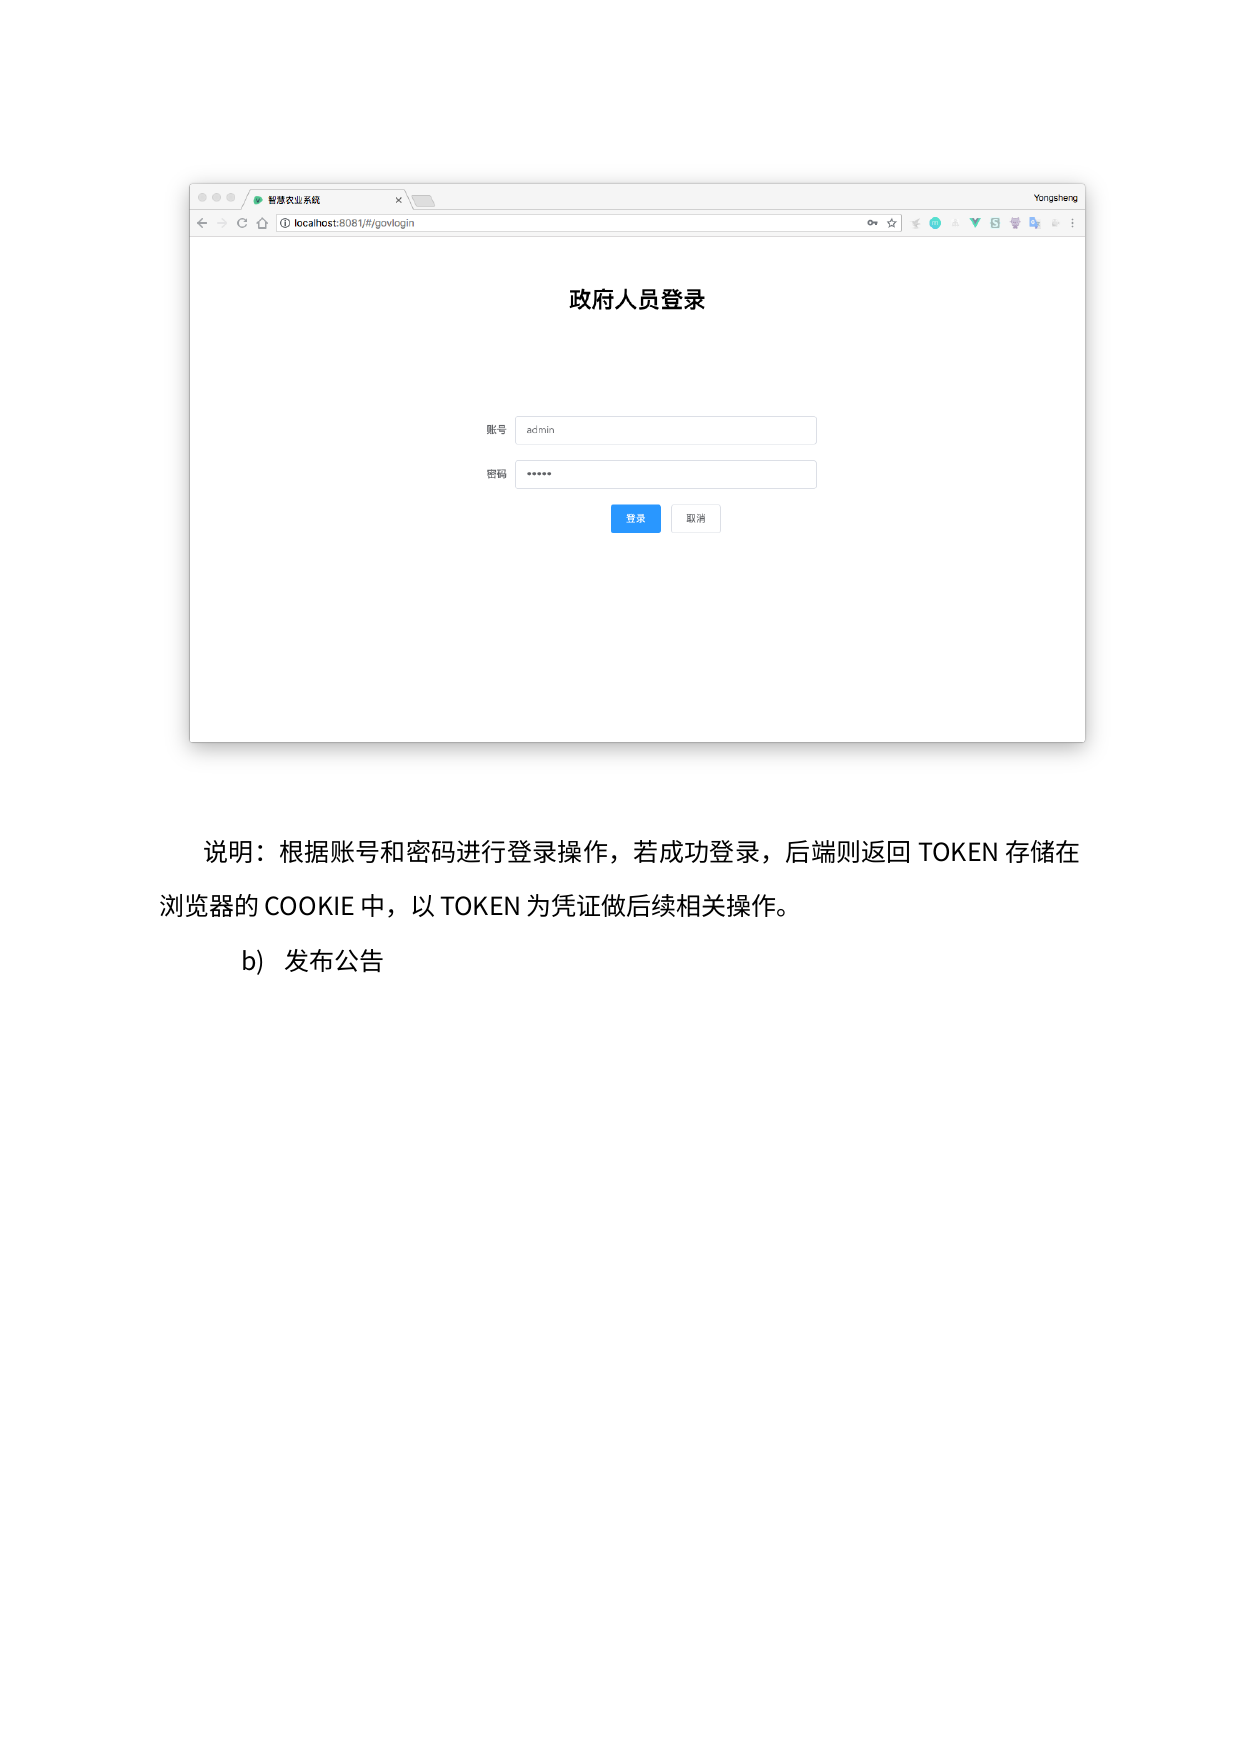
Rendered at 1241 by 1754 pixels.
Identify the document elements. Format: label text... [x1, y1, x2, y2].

text 说明：根据账号和密码进行登录操作，若成功登录，后端则返回TOKEN存储在浏览器的COOKIE中，以TOKEN为凭证做后续相关操作。 [159, 832, 1081, 923]
picture [159, 159, 1115, 778]
list 发布公告 [241, 941, 1081, 977]
